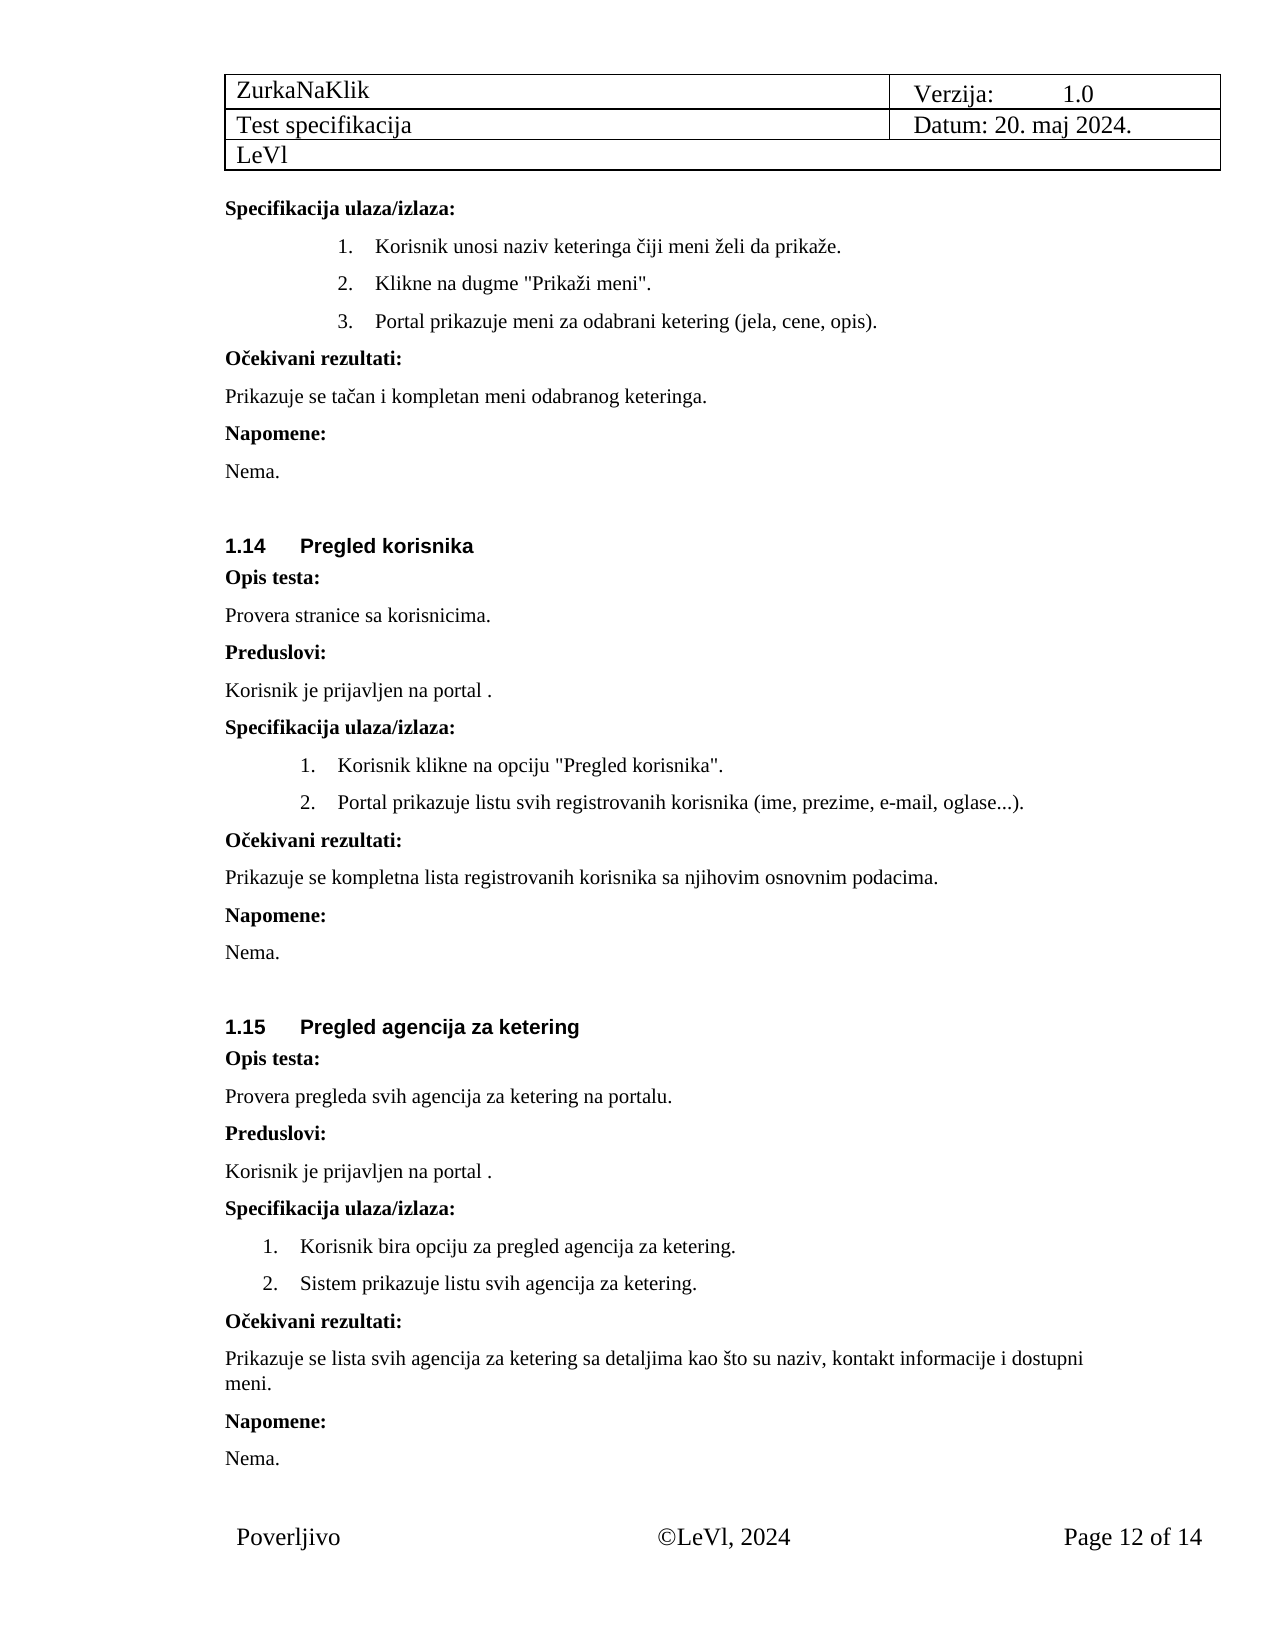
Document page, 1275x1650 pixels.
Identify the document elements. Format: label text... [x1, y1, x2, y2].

text Nema. [225, 458, 1125, 483]
text Specifikacija ulaza/izlaza: [225, 714, 1125, 739]
subtitle Pregled korisnika [225, 533, 1125, 558]
text Specifikacija ulaza/izlaza: [225, 195, 1125, 220]
text Prikazuje se lista svih agencija za ketering sa detaljima kao što su naziv, kontakt informacije i dostupni meni. [225, 1345, 1125, 1395]
text Provera stranice sa korisnicima. [225, 602, 1125, 627]
list Korisnik bira opciju za pregled agencija za ketering. [262, 1233, 1125, 1258]
text Korisnik je prijavljen na portal . [225, 677, 1125, 702]
text Opis testa: [225, 1045, 1125, 1070]
text Očekivani rezultati: [225, 345, 1125, 370]
text Napomene: [225, 1408, 1125, 1433]
list Sistem prikazuje listu svih agencija za ketering. [262, 1270, 1125, 1295]
text Korisnik je prijavljen na portal . [225, 1158, 1125, 1183]
list Korisnik unosi naziv keteringa čiji meni želi da prikaže. [337, 233, 1125, 258]
text Prikazuje se tačan i kompletan meni odabranog keteringa. [225, 383, 1125, 408]
text Opis testa: [225, 564, 1125, 589]
text Očekivani rezultati: [225, 1308, 1125, 1333]
text Prikazuje se kompletna lista registrovanih korisnika sa njihovim osnovnim podacima. [225, 864, 1125, 889]
text Napomene: [225, 902, 1125, 927]
text Preduslovi: [225, 1120, 1125, 1145]
list Klikne na dugme "Prikaži meni". [337, 270, 1125, 295]
text Preduslovi: [225, 639, 1125, 664]
text Specifikacija ulaza/izlaza: [225, 1195, 1125, 1220]
text Očekivani rezultati: [225, 827, 1125, 852]
list Portal prikazuje meni za odabrani ketering (jela, cene, opis). [337, 308, 1125, 333]
text Nema. [225, 1445, 1125, 1470]
text Napomene: [225, 420, 1125, 445]
text Nema. [225, 939, 1125, 964]
list Portal prikazuje listu svih registrovanih korisnika (ime, prezime, e-mail, oglase...). [300, 789, 1125, 814]
text Provera pregleda svih agencija za ketering na portalu. [225, 1083, 1125, 1108]
subtitle Pregled agencija za ketering [225, 1014, 1125, 1039]
list Korisnik klikne na opciju "Pregled korisnika". [300, 752, 1125, 777]
